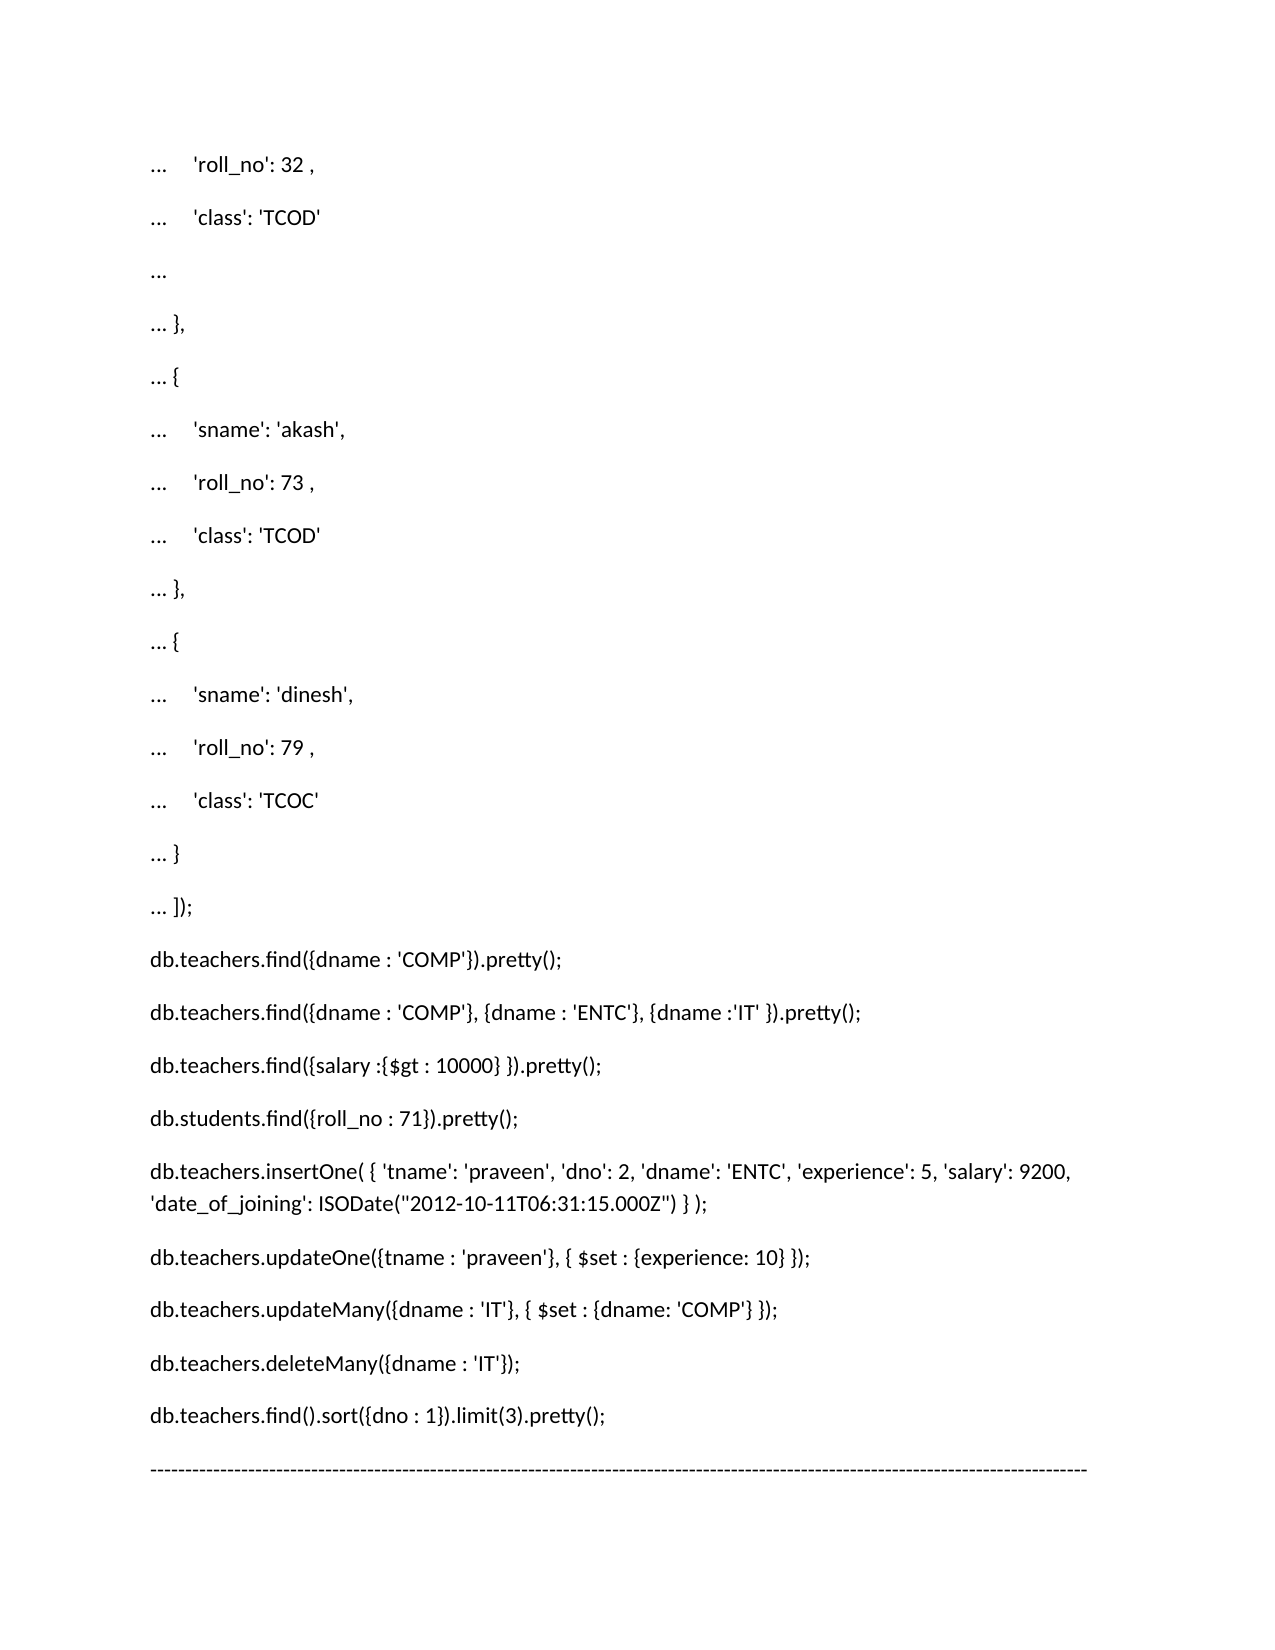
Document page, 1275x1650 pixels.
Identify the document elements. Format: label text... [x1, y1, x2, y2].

text db.teachers.updateMany({dname : 'IT'}, { $set : {dname: 'COMP'} }); [150, 1296, 1125, 1324]
text ... 'sname': 'dinesh', [150, 680, 1125, 708]
text db.teachers.updateOne({tname : 'praveen'}, { $set : {experience: 10} }); [150, 1243, 1125, 1271]
text ... }, [150, 309, 1125, 337]
text db.teachers.insertOne( { 'tname': 'praveen', 'dno': 2, 'dname': 'ENTC', 'experience': 5, 'salary': 9200, 'date_of_joining': ISODate("2012-10-11T06:31:15.000Z") } ); [150, 1157, 1125, 1218]
text db.teachers.find({dname : 'COMP'}, {dname : 'ENTC'}, {dname :'IT' }).pretty(); [150, 998, 1125, 1026]
text db.teachers.deleteMany({dname : 'IT'}); [150, 1349, 1125, 1377]
text db.teachers.find({dname : 'COMP'}).pretty(); [150, 945, 1125, 973]
text ... 'roll_no': 73 , [150, 468, 1125, 496]
text db.students.find({roll_no : 71}).pretty(); [150, 1104, 1125, 1132]
text ... { [150, 627, 1125, 655]
text ... 'class': 'TCOC' [150, 786, 1125, 814]
text db.teachers.find({salary :{$gt : 10000} }).pretty(); [150, 1051, 1125, 1079]
text -------------------------------------------------------------------------------------------------------------------------------------- [150, 1455, 1125, 1483]
text ... 'roll_no': 79 , [150, 733, 1125, 761]
text ... 'class': 'TCOD' [150, 521, 1125, 549]
text ... ]); [150, 892, 1125, 920]
text ... [150, 256, 1125, 284]
text ... 'class': 'TCOD' [150, 203, 1125, 231]
text ... } [150, 839, 1125, 867]
text db.teachers.find().sort({dno : 1}).limit(3).pretty(); [150, 1402, 1125, 1430]
text ... 'roll_no': 32 , [150, 150, 1125, 178]
text ... 'sname': 'akash', [150, 415, 1125, 443]
text ... { [150, 362, 1125, 390]
text ... }, [150, 574, 1125, 602]
